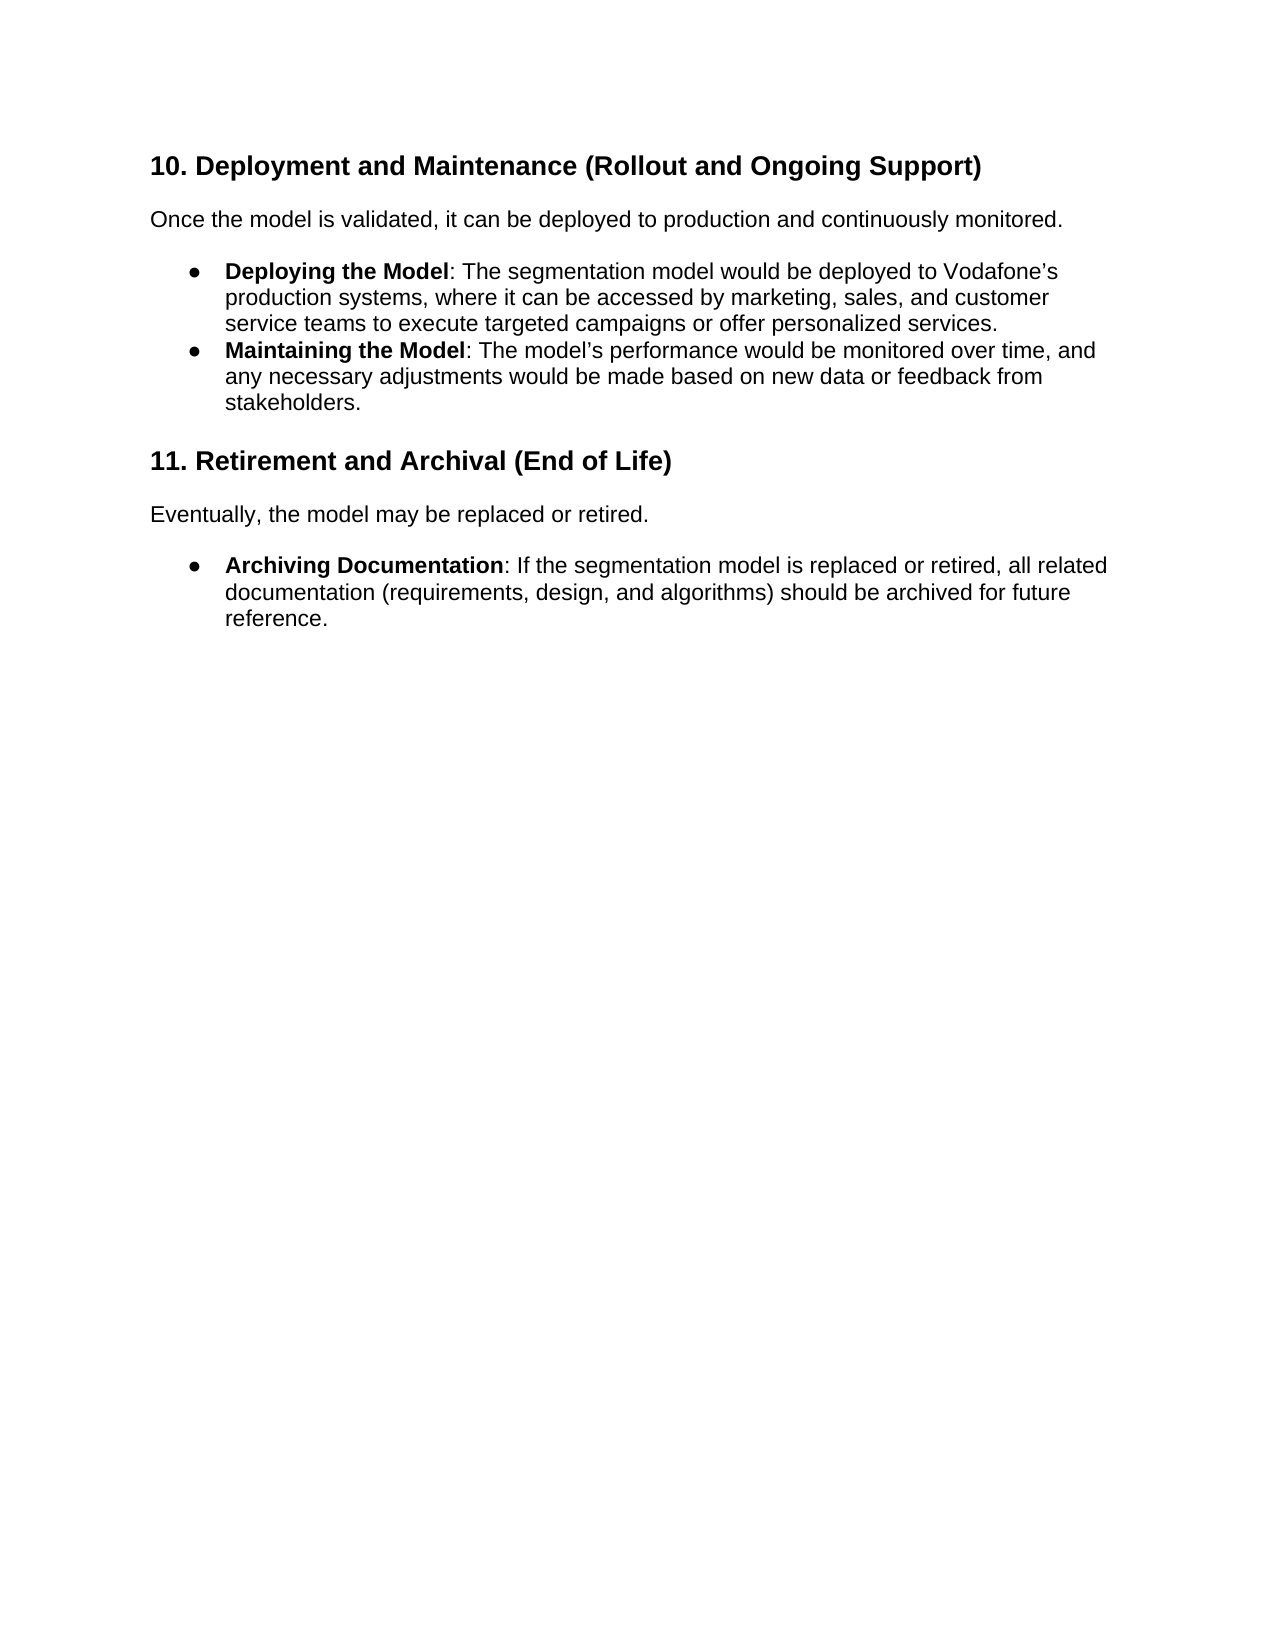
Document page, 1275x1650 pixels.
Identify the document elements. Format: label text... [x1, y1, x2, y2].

list Archiving Documentation: If the segmentation model is replaced or retired, all related documentation (requirements, design, and algorithms) should be archived for future reference. [187, 552, 1125, 632]
subtitle 10. Deployment and Maintenance (Rollout and Ongoing Support) [150, 150, 1125, 181]
subtitle 11. Retirement and Archival (End of Life) [150, 445, 1125, 476]
list Deploying the Model: The segmentation model would be deployed to Vodafone’s production systems, where it can be accessed by marketing, sales, and customer service teams to execute targeted campaigns or offer personalized services. [187, 258, 1125, 337]
text Once the model is validated, it can be deployed to production and continuously monitored. [150, 206, 1125, 233]
text Eventually, the model may be replaced or retired. [150, 501, 1125, 527]
list Maintaining the Model: The model’s performance would be monitored over time, and any necessary adjustments would be made based on new data or feedback from stakeholders. [187, 337, 1125, 416]
